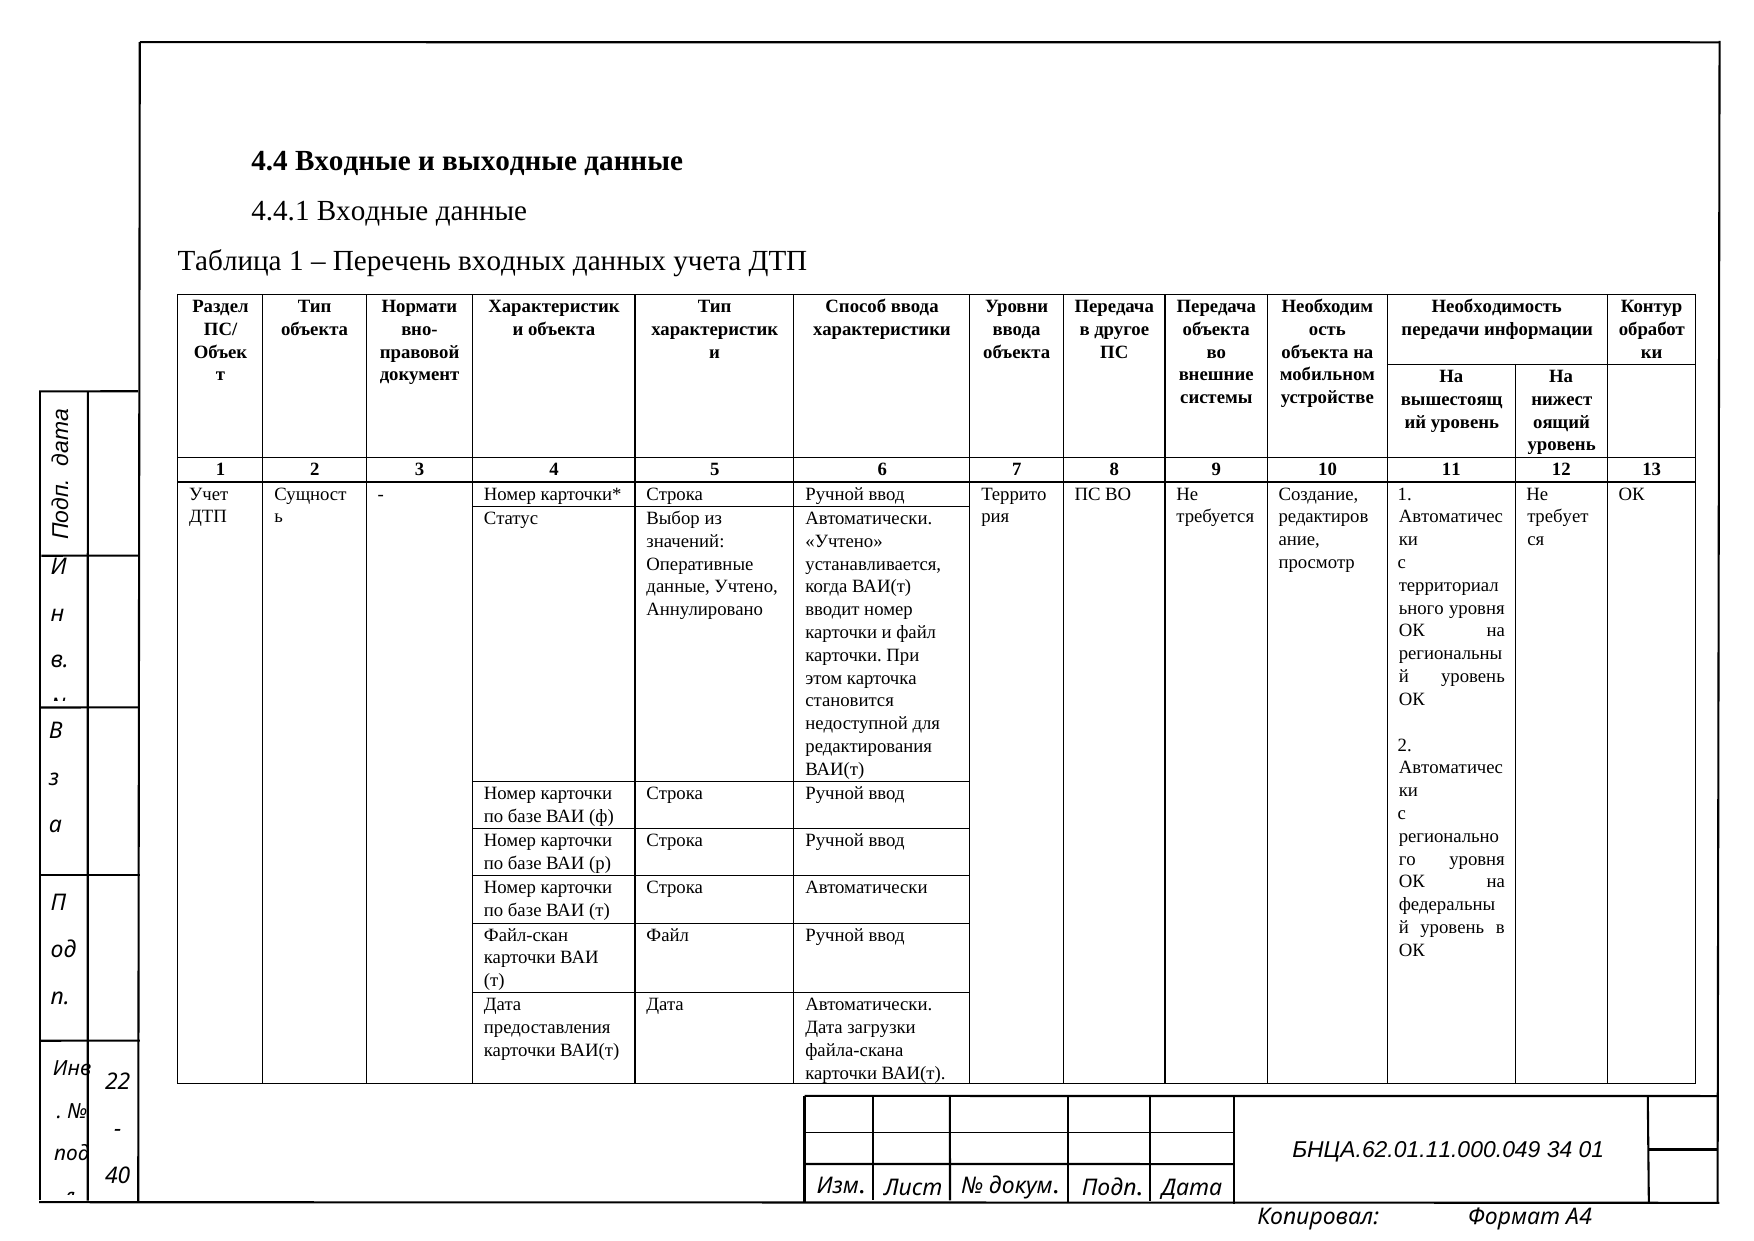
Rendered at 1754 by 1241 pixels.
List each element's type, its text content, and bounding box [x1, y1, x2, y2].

table_header Уровни ввода объекта [970, 295, 1063, 457]
table_cell 12 [1516, 458, 1607, 481]
table_header Контур обработки [1608, 295, 1695, 364]
table_cell Номер карточки по базе ВАИ (р) [473, 829, 634, 875]
subtitle Входные данные [177, 193, 1665, 227]
table_cell ОК [1608, 483, 1695, 1083]
table_cell 9 [1166, 458, 1267, 481]
table_cell 2 [263, 458, 366, 481]
subtitle Входные и выходные данные [177, 143, 1665, 176]
table_cell Учет ДТП [178, 483, 262, 1083]
table_header Нормативно-правовой документ [367, 295, 472, 457]
table_cell 6 [794, 458, 969, 481]
table_cell 4 [473, 458, 634, 481]
table_cell Создание, редактирование, просмотр [1268, 483, 1387, 1083]
table_cell Строка [636, 876, 793, 922]
table_cell 3 [367, 458, 472, 481]
table_cell Строка [636, 829, 793, 875]
table_cell 10 [1268, 458, 1387, 481]
table_cell Номер карточки по базе ВАИ (ф) [473, 782, 634, 828]
table_header Передача объекта во внешние системы [1166, 295, 1267, 457]
table_cell - [367, 483, 472, 1083]
table_cell 5 [636, 458, 793, 481]
table_cell Автоматически. «Учтено» устанавливается, когда ВАИ(т) вводит номер карточки и файл карточки. При этом карточка становится недоступной для редактирования ВАИ(т) [794, 507, 969, 781]
table_header Тип объекта [263, 295, 366, 457]
table_cell На вышестоящий уровень [1388, 365, 1515, 457]
table_header Тип характеристики [636, 295, 793, 457]
table_cell 11 [1388, 458, 1515, 481]
table_cell Ручной ввод [794, 483, 969, 506]
table_cell Территория [970, 483, 1063, 1083]
table_cell Автоматически [794, 876, 969, 922]
table_cell Дата предоставления карточки ВАИ(т) [473, 993, 634, 1083]
table_cell 1. Автоматически с территориального уровня ОК на региональный уровень ОК 2. Автоматически с регионального уровня ОК на федеральный уровень в ОК [1388, 483, 1515, 1083]
table_cell На нижестоящий уровень [1516, 365, 1607, 457]
table_cell 8 [1064, 458, 1164, 481]
table_cell Статус [473, 507, 634, 781]
table_header Раздел ПС/ Объект [178, 295, 262, 457]
table_cell 1 [178, 458, 262, 481]
table_header Необходимость передачи информации [1388, 295, 1607, 364]
table_cell Ручной ввод [794, 829, 969, 875]
text Таблица 1 – Перечень входных данных учета ДТП [177, 243, 1665, 277]
table_header Необходимость объекта на мобильном устройстве [1268, 295, 1387, 457]
table_cell Номер карточки по базе ВАИ (т) [473, 876, 634, 922]
table_header Способ ввода характеристики [794, 295, 969, 457]
table_cell Ручной ввод [794, 924, 969, 992]
table_cell Строка [636, 483, 793, 506]
table_cell Выбор из значений: Оперативные данные, Учтено, Аннулировано [636, 507, 793, 781]
table_cell Автоматически. Дата загрузки файла-скана карточки ВАИ(т). Недоступно для редактирования [794, 993, 969, 1083]
table_header Передача в другое ПС [1064, 295, 1164, 457]
table_cell [1608, 365, 1695, 457]
table_cell Файл-скан карточки ВАИ (т) [473, 924, 634, 992]
table_cell Файл [636, 924, 793, 992]
table_cell Номер карточки* [473, 483, 634, 506]
table_cell 13 [1608, 458, 1695, 481]
table_cell Не требуется [1516, 483, 1607, 1083]
table_cell Строка [636, 782, 793, 828]
table_cell Не требуется [1166, 483, 1267, 1083]
table_cell ПС ВО [1064, 483, 1164, 1083]
table_cell 7 [970, 458, 1063, 481]
table_header Характеристики объекта [473, 295, 634, 457]
table_cell Дата [636, 993, 793, 1083]
table_cell Сущность [263, 483, 366, 1083]
table_cell Ручной ввод [794, 782, 969, 828]
